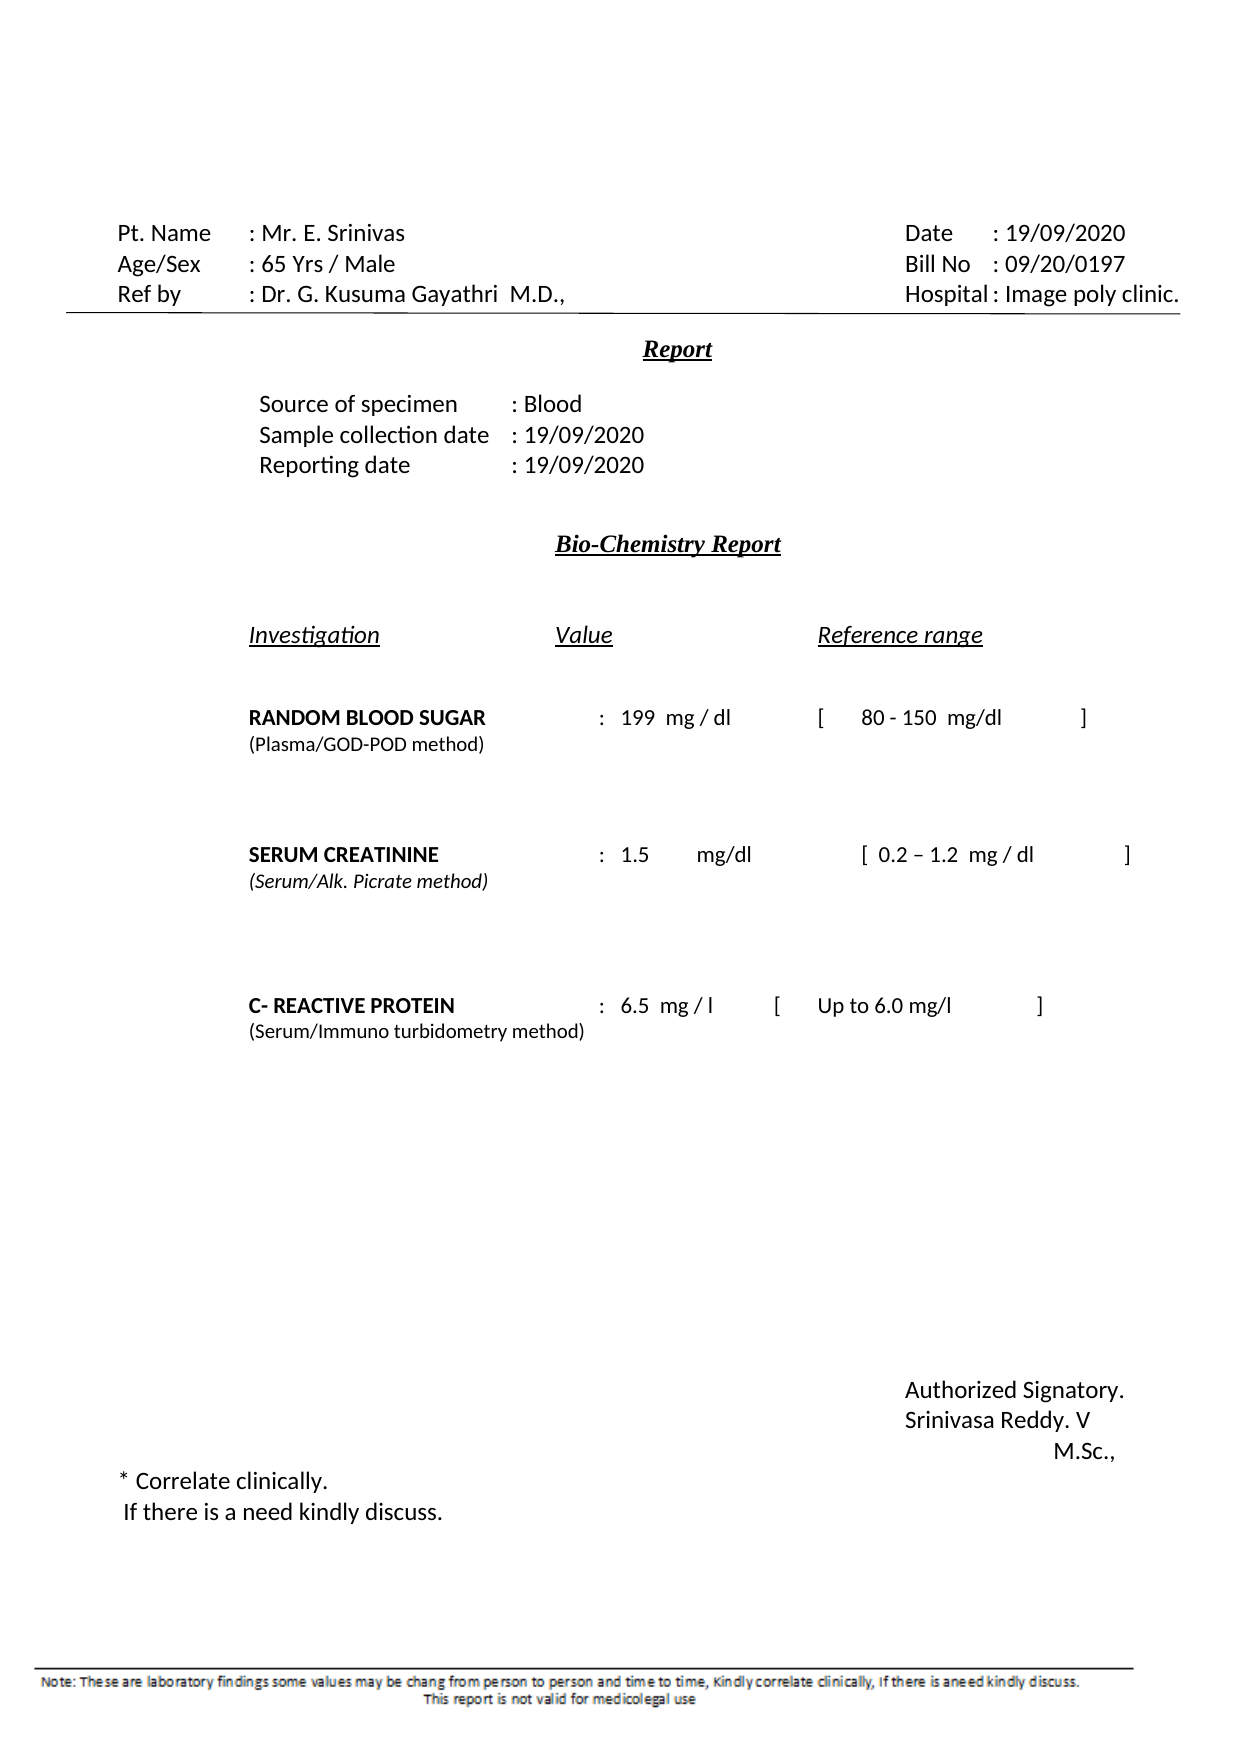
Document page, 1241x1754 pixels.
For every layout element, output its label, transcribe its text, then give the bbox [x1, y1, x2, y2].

text (Serum/Alk. Picrate method) [205, 868, 1210, 894]
text Source of specimen : Blood [259, 389, 1210, 419]
text Investigation Value Reference range [205, 619, 1210, 649]
text * Correlate clinically. [74, 1465, 1210, 1496]
text M.Sc., [992, 1435, 1210, 1465]
text (Plasma/GOD-POD method) [205, 731, 1210, 756]
text Sample collection date : 19/09/2020 [259, 419, 1210, 450]
text Report [599, 334, 1210, 363]
text Authorized Signatory. [905, 1374, 1210, 1404]
text Bio-Chemistry Report [467, 529, 1210, 558]
text Age/Sex : 65 Yrs / Male Bill No : 09/20/0197 [74, 248, 1210, 278]
text If there is a need kindly discuss. [74, 1496, 1210, 1526]
text Srinivasa Reddy. V [861, 1404, 1210, 1435]
text Ref by : Dr. G. Kusuma Gayathri M.D., Hospital : Image poly clinic. [74, 278, 1210, 309]
text (Serum/Immuno turbidometry method) [205, 1019, 1210, 1044]
text C- REACTIVE PROTEIN : 6.5 mg / l [ Up to 6.0 mg/l ] [205, 991, 1210, 1019]
text Pt. Name : Mr. E. Srinivas Date : 19/09/2020 [74, 217, 1210, 248]
text Reporting date : 19/09/2020 [259, 450, 1210, 480]
text RANDOM BLOOD SUGAR : 199 mg / dl [ 80 - 150 mg/dl ] [205, 703, 1210, 731]
text SERUM CREATININE : 1.5 mg/dl [ 0.2 – 1.2 mg / dl ] [205, 841, 1210, 868]
picture [30, 1665, 1137, 1709]
